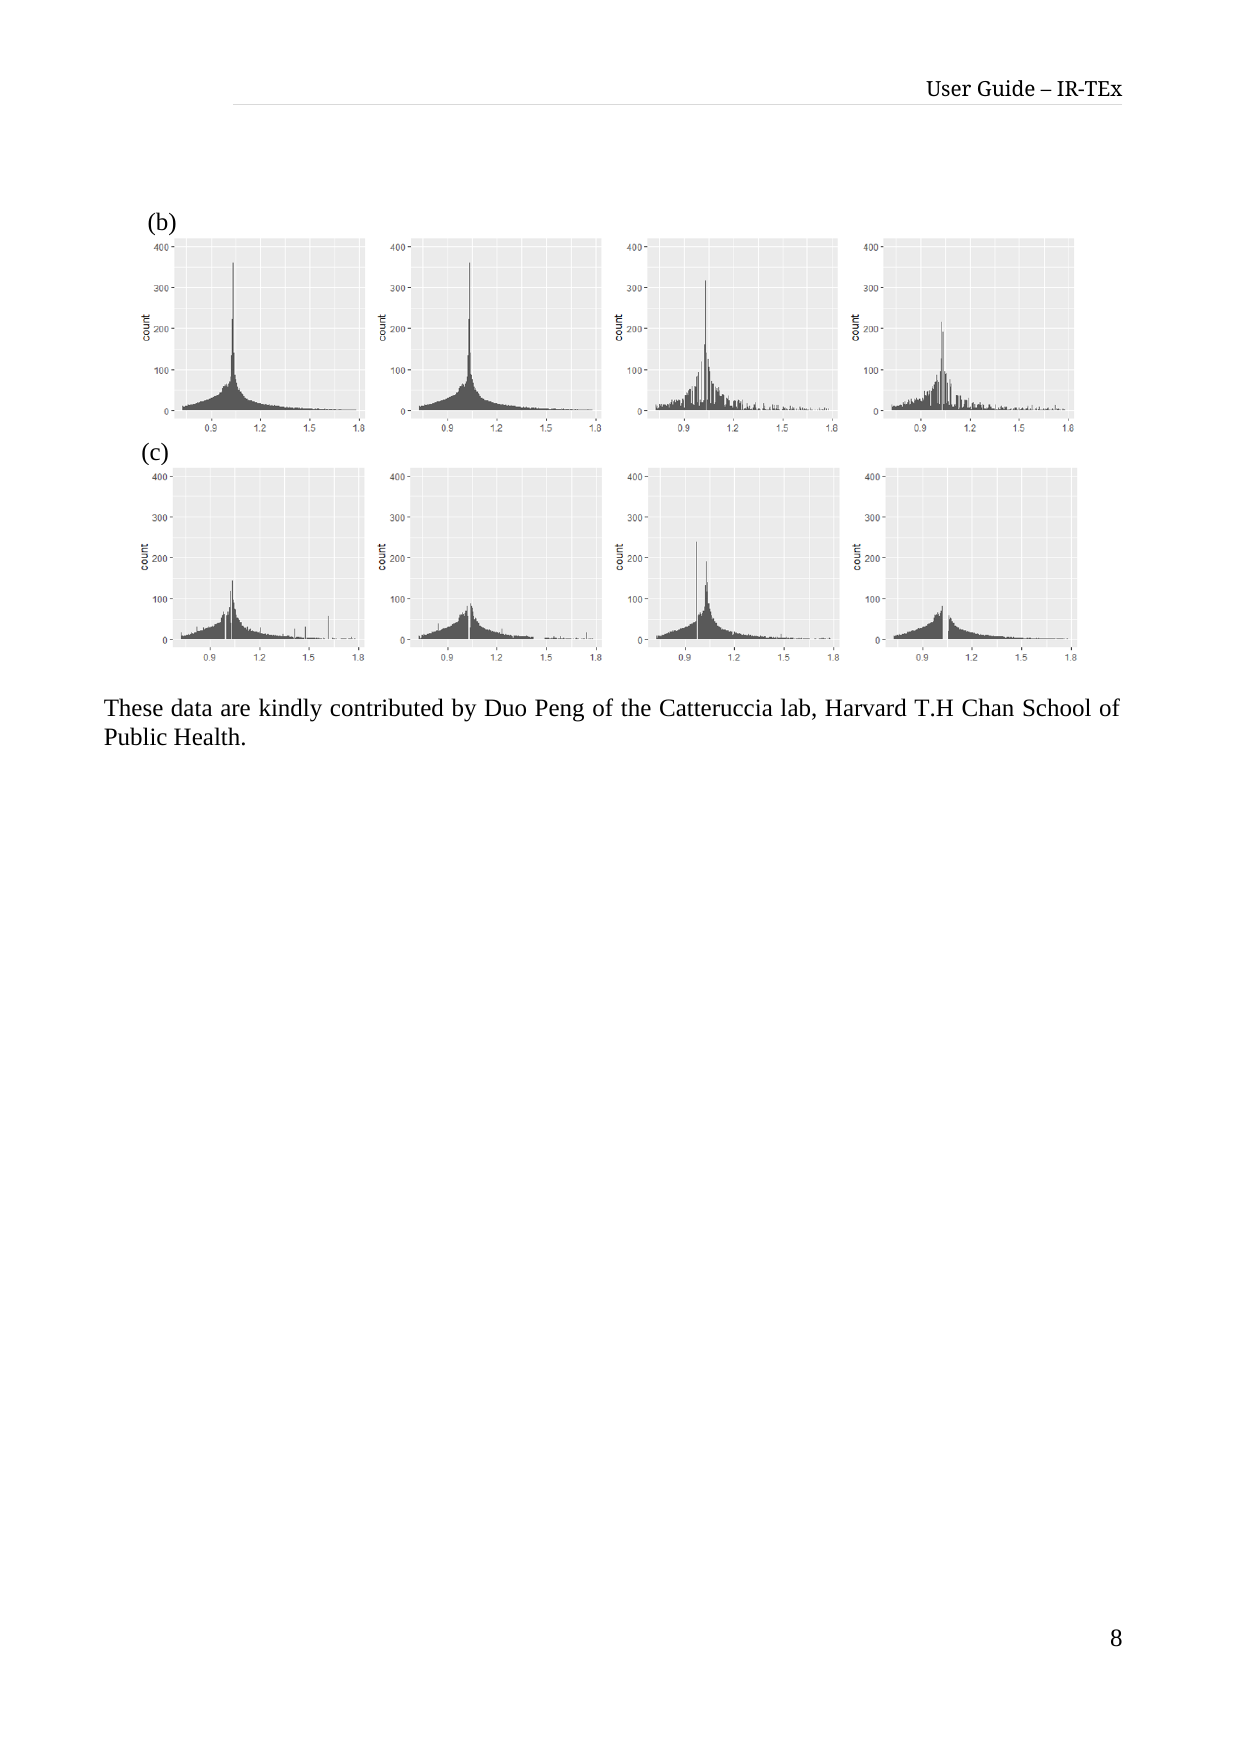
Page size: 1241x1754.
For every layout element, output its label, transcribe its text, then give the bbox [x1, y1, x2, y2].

picture [141, 465, 1082, 664]
text (c) [141, 437, 1122, 466]
picture [141, 236, 1082, 437]
text (b) [141, 207, 1122, 236]
text These data are kindly contributed by Duo Peng of the Catteruccia lab, Harvard T.H Chan School of Public Health. [103, 693, 1122, 750]
